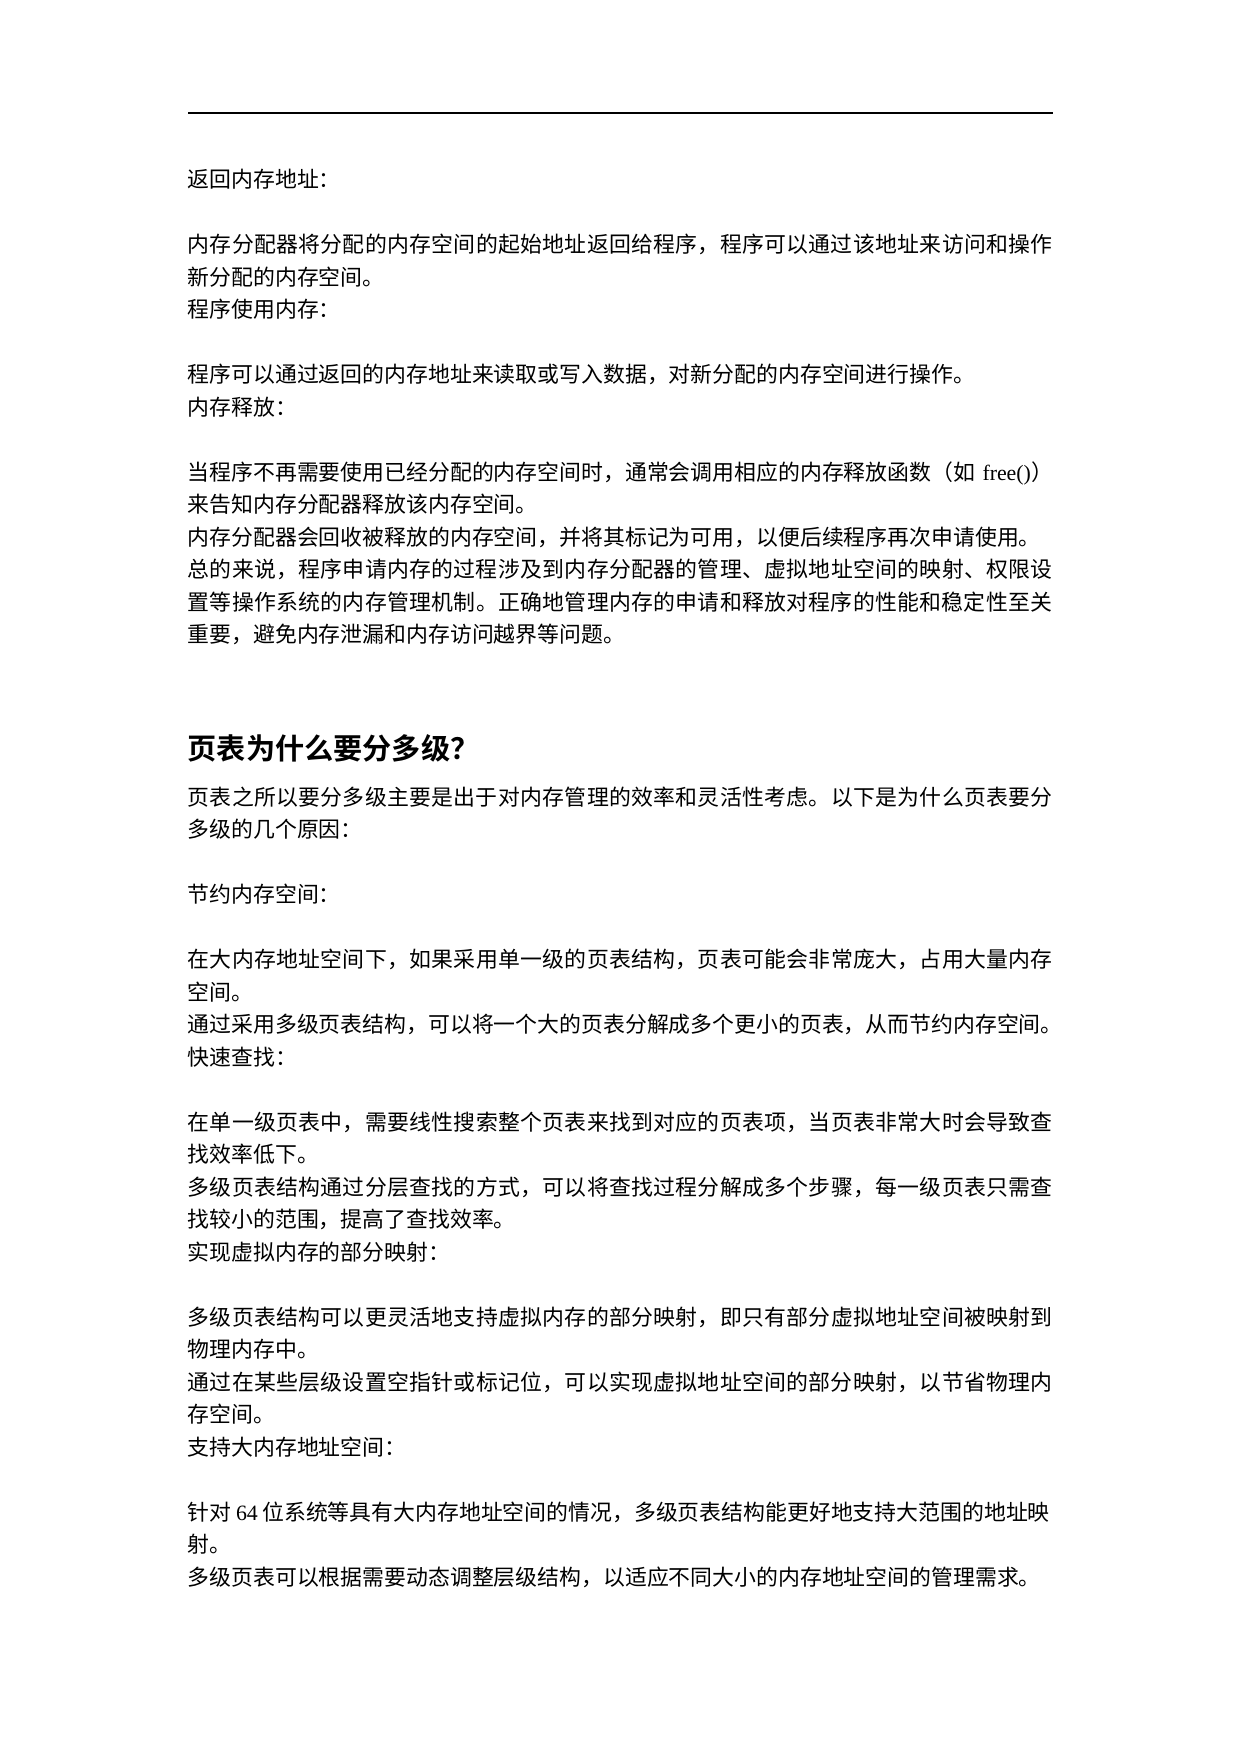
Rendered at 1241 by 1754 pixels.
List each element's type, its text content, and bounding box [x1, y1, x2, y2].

text 页表之所以要分多级主要是出于对内存管理的效率和灵活性考虑。以下是为什么页表要分多级的几个原因： [187, 779, 1053, 844]
text 在单一级页表中，需要线性搜索整个页表来找到对应的页表项，当页表非常大时会导致查找效率低下。 [187, 1104, 1053, 1169]
text 程序使用内存： [187, 292, 1053, 324]
text 内存释放： [187, 389, 1053, 422]
text 实现虚拟内存的部分映射： [187, 1234, 1053, 1267]
text 返回内存地址： [187, 162, 1053, 194]
text 程序可以通过返回的内存地址来读取或写入数据，对新分配的内存空间进行操作。 [187, 357, 1053, 389]
text 内存分配器会回收被释放的内存空间，并将其标记为可用，以便后续程序再次申请使用。 [187, 519, 1053, 552]
text 快速查找： [187, 1039, 1053, 1072]
text 多级页表可以根据需要动态调整层级结构，以适应不同大小的内存地址空间的管理需求。 [187, 1559, 1053, 1592]
text 多级页表结构通过分层查找的方式，可以将查找过程分解成多个步骤，每一级页表只需查找较小的范围，提高了查找效率。 [187, 1169, 1053, 1234]
text 当程序不再需要使用已经分配的内存空间时，通常会调用相应的内存释放函数（如free()）来告知内存分配器释放该内存空间。 [187, 454, 1053, 519]
text 总的来说，程序申请内存的过程涉及到内存分配器的管理、虚拟地址空间的映射、权限设置等操作系统的内存管理机制。正确地管理内存的申请和释放对程序的性能和稳定性至关重要，避免内存泄漏和内存访问越界等问题。 [187, 552, 1053, 649]
text 通过在某些层级设置空指针或标记位，可以实现虚拟地址空间的部分映射，以节省物理内存空间。 [187, 1364, 1053, 1429]
text 支持大内存地址空间： [187, 1429, 1053, 1462]
text 内存分配器将分配的内存空间的起始地址返回给程序，程序可以通过该地址来访问和操作新分配的内存空间。 [187, 227, 1053, 292]
text 针对64位系统等具有大内存地址空间的情况，多级页表结构能更好地支持大范围的地址映射。 [187, 1494, 1053, 1559]
text 多级页表结构可以更灵活地支持虚拟内存的部分映射，即只有部分虚拟地址空间被映射到物理内存中。 [187, 1299, 1053, 1364]
text 在大内存地址空间下，如果采用单一级的页表结构，页表可能会非常庞大，占用大量内存空间。 [187, 942, 1053, 1007]
text 节约内存空间： [187, 877, 1053, 909]
text 页表为什么要分多级？ [187, 714, 1053, 779]
text 通过采用多级页表结构，可以将一个大的页表分解成多个更小的页表，从而节约内存空间。 [187, 1007, 1053, 1039]
